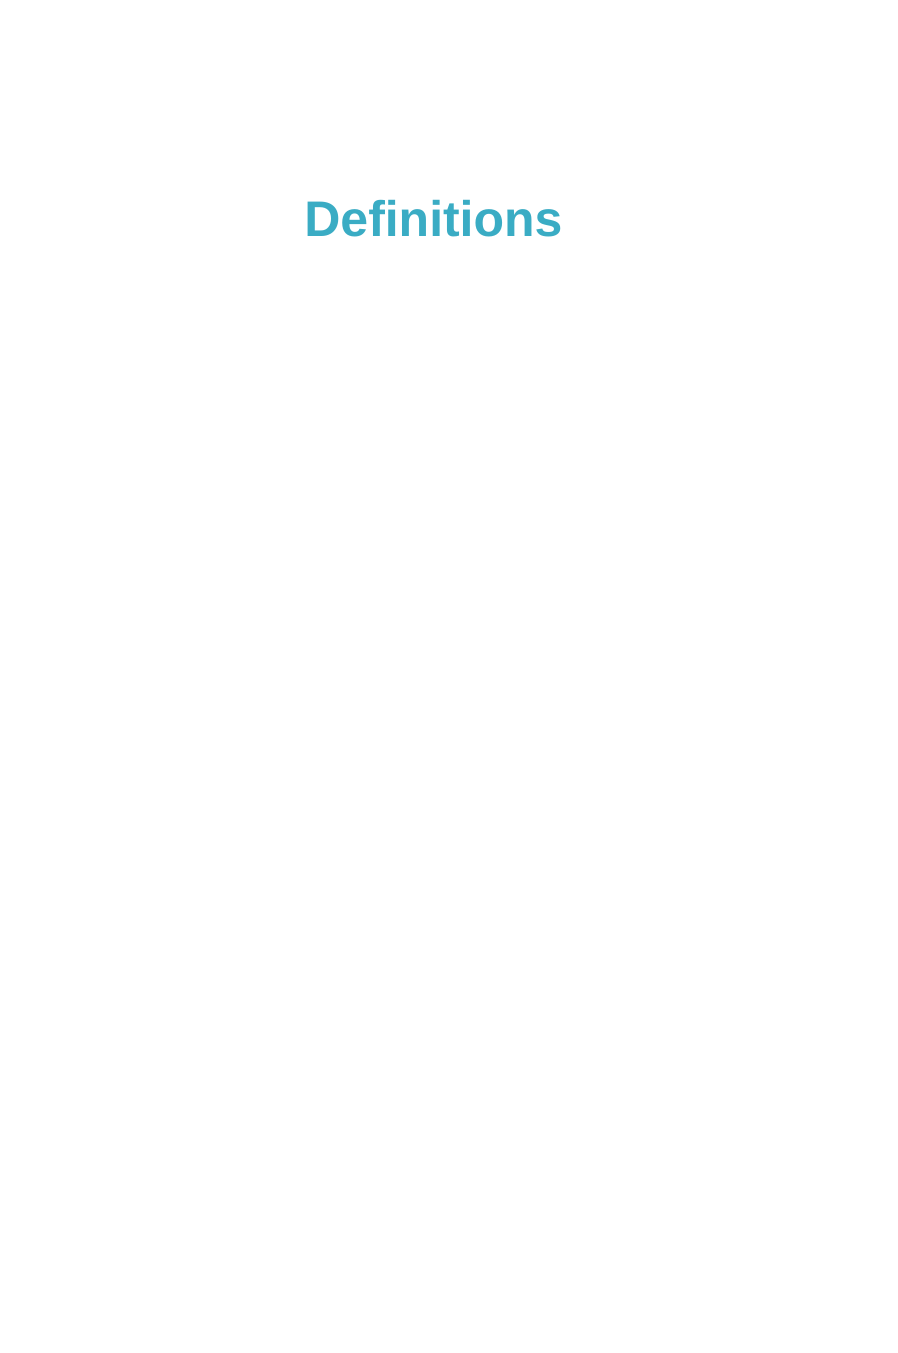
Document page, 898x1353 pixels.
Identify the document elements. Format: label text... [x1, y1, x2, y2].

text Definitions [304, 189, 748, 246]
